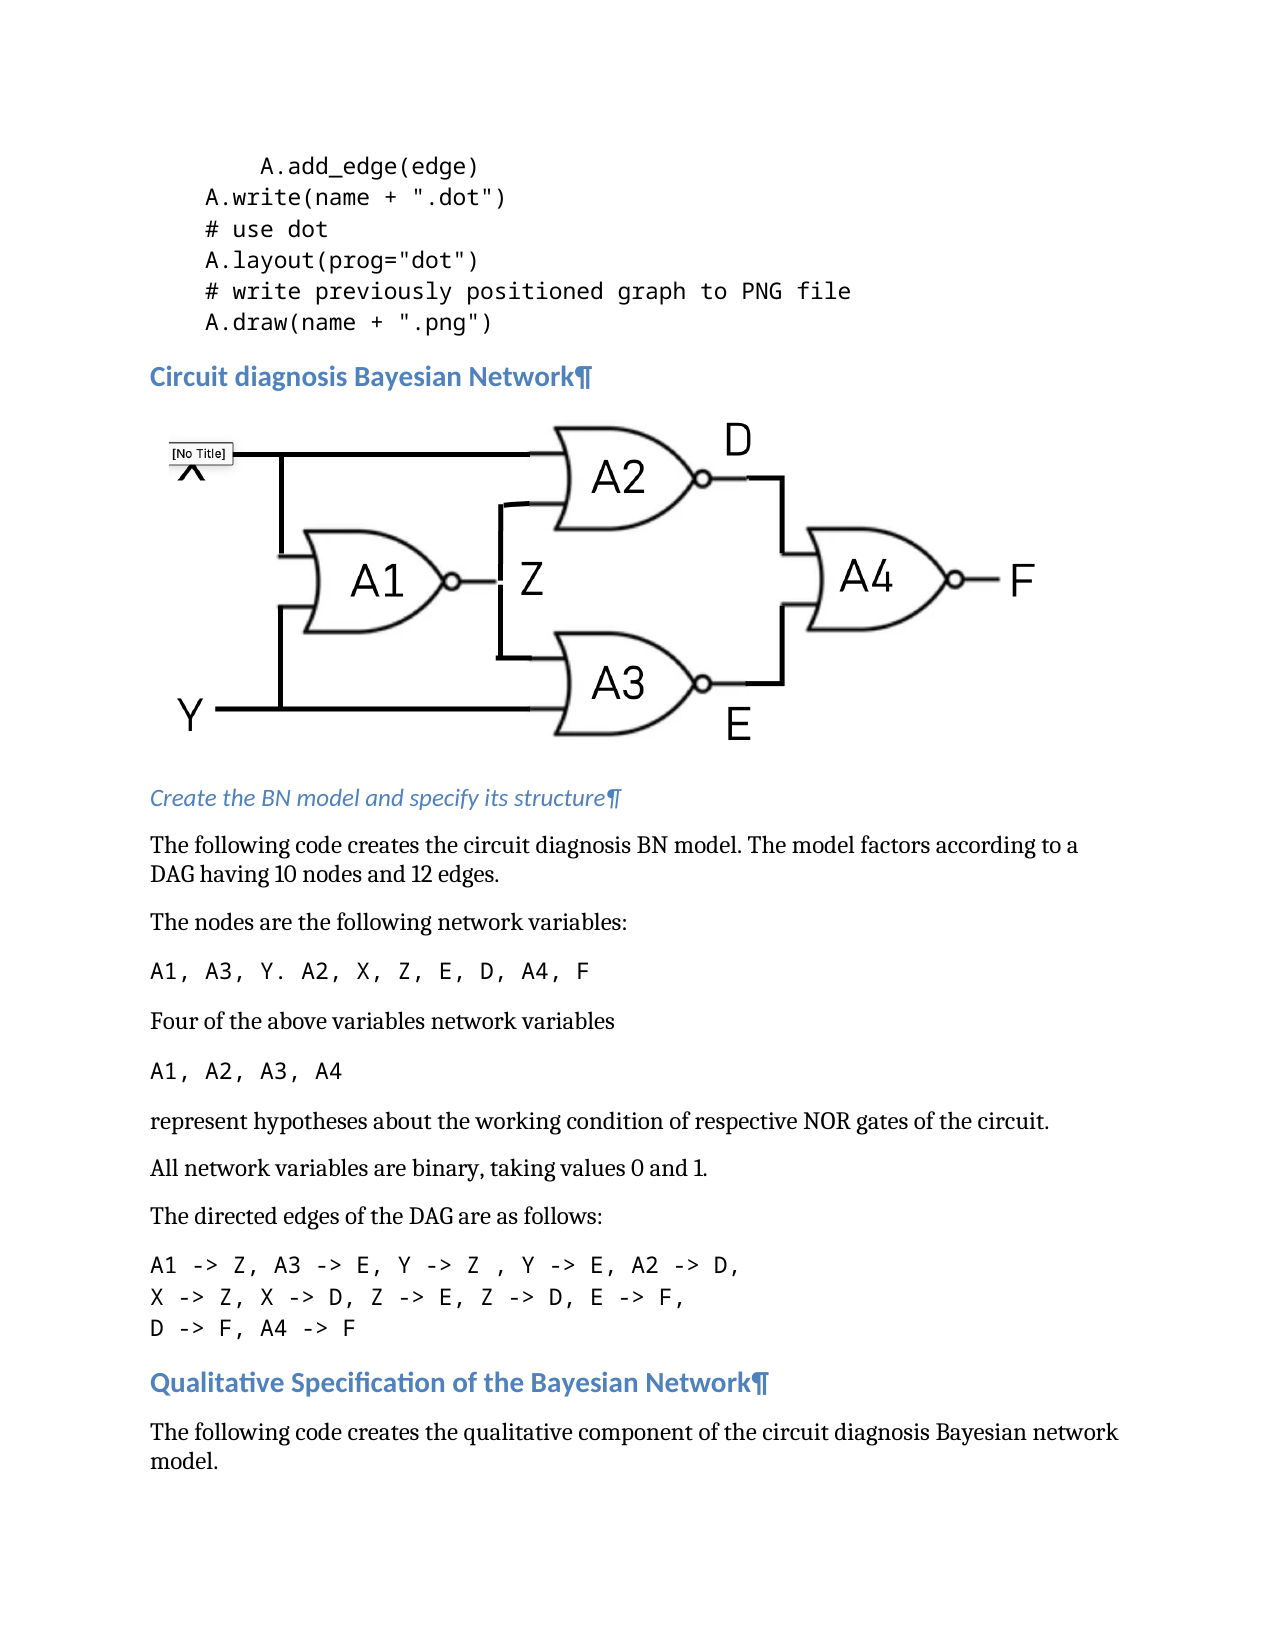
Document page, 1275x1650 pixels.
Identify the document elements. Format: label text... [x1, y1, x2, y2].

text The following code creates the qualitative component of the circuit diagnosis Bayesian network model. [150, 1418, 1125, 1476]
text Four of the above variables network variables [150, 1007, 1125, 1036]
picture [168, 412, 1044, 762]
text A1, A3, Y. A2, X, Z, E, D, A4, F [150, 955, 1125, 986]
text The directed edges of the DAG are as follows: [150, 1202, 1125, 1230]
subtitle Circuit diagnosis Bayesian Network¶ [150, 358, 1125, 394]
text represent hypotheses about the working condition of respective NOR gates of the circuit. [150, 1107, 1125, 1135]
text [150, 150, 1125, 337]
text A1, A2, A3, A4 [150, 1054, 1125, 1086]
subtitle Create the BN model and specify its structure¶ [150, 782, 1125, 812]
text A1 -> Z, A3 -> E, Y -> Z , Y -> E, A2 -> D, X -> Z, X -> D, Z -> E, Z -> D, E -> F, D -> F, A4 -> F [150, 1249, 1125, 1343]
text The following code creates the circuit diagnosis BN model. The model factors according to a DAG having 10 nodes and 12 edges. [150, 831, 1125, 889]
text The nodes are the following network variables: [150, 907, 1125, 936]
text All network variables are binary, taking values 0 and 1. [150, 1154, 1125, 1183]
subtitle Qualitative Specification of the Bayesian Network¶ [150, 1364, 1125, 1399]
